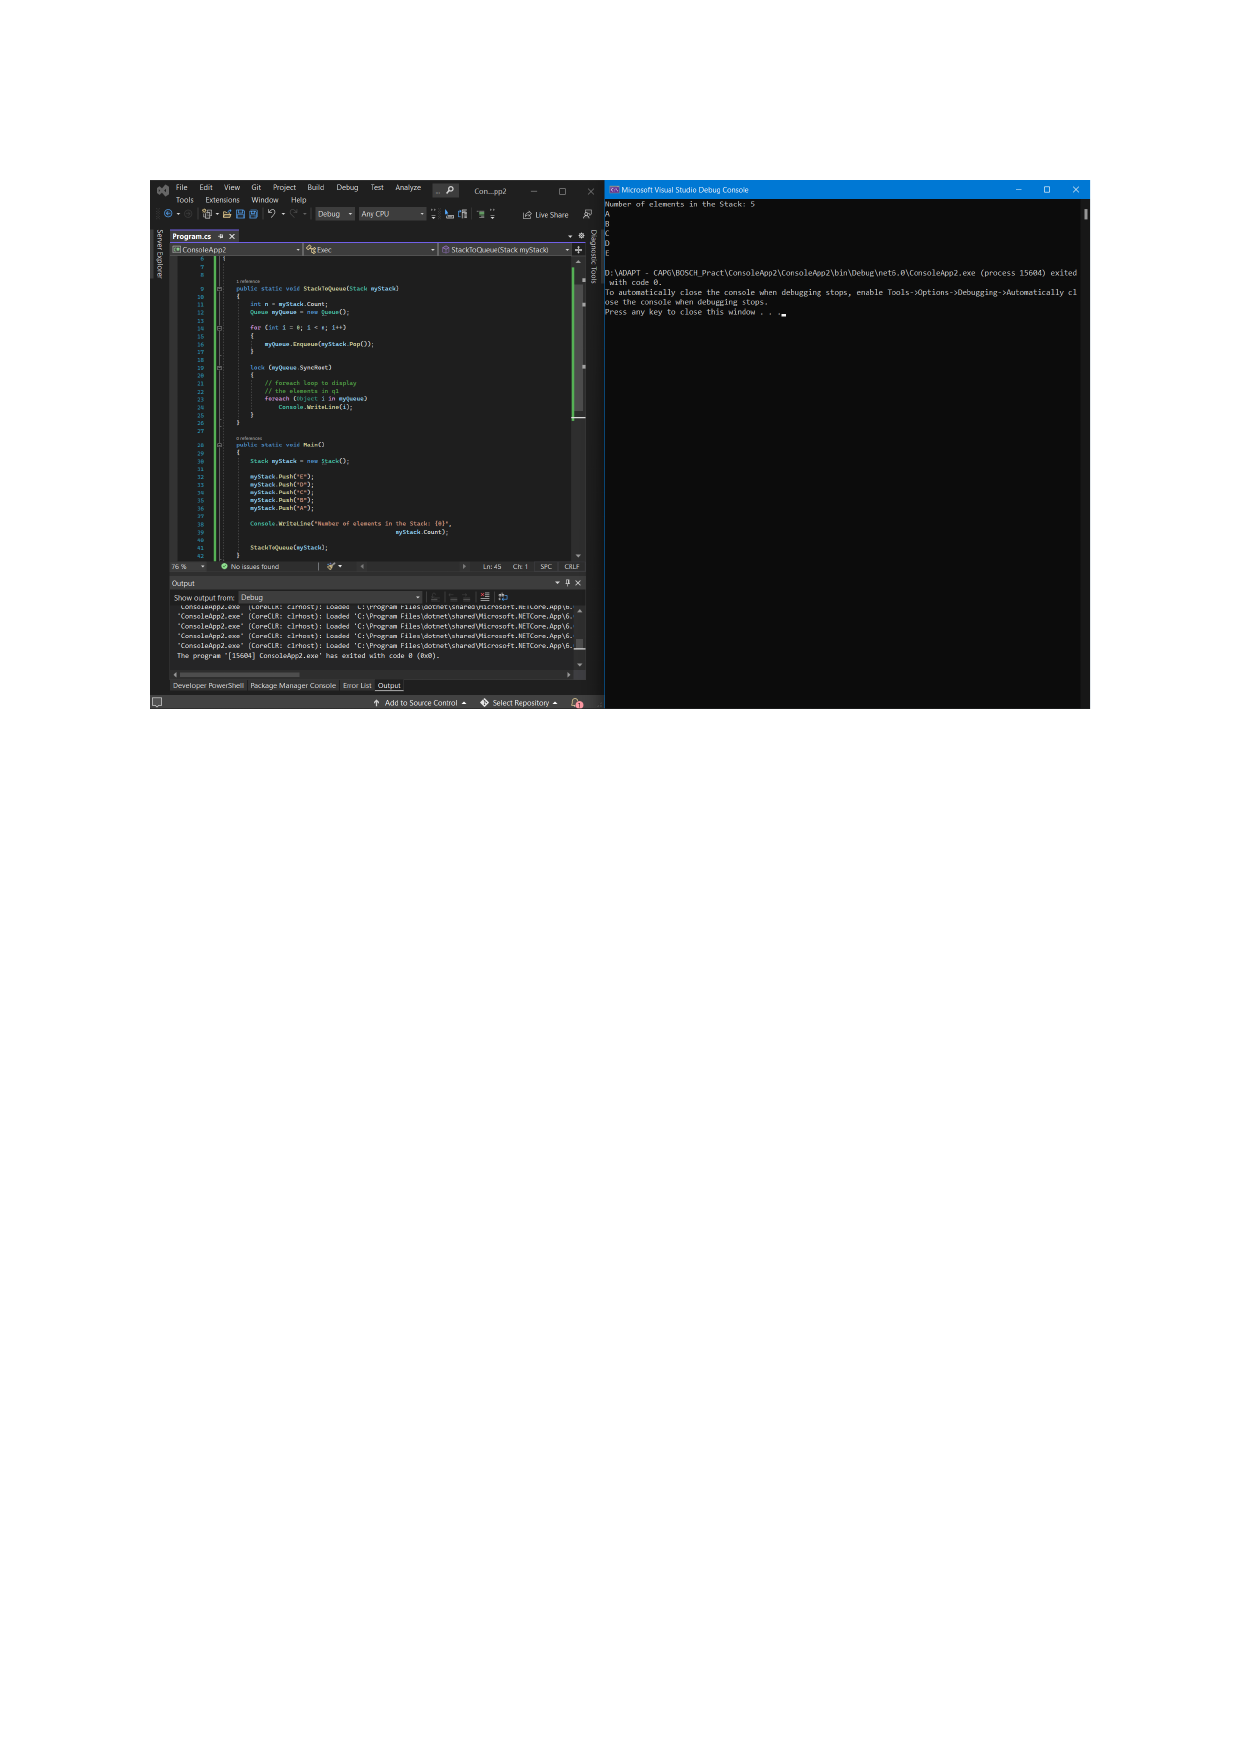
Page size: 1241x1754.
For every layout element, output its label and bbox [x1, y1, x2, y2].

picture [150, 180, 1091, 709]
